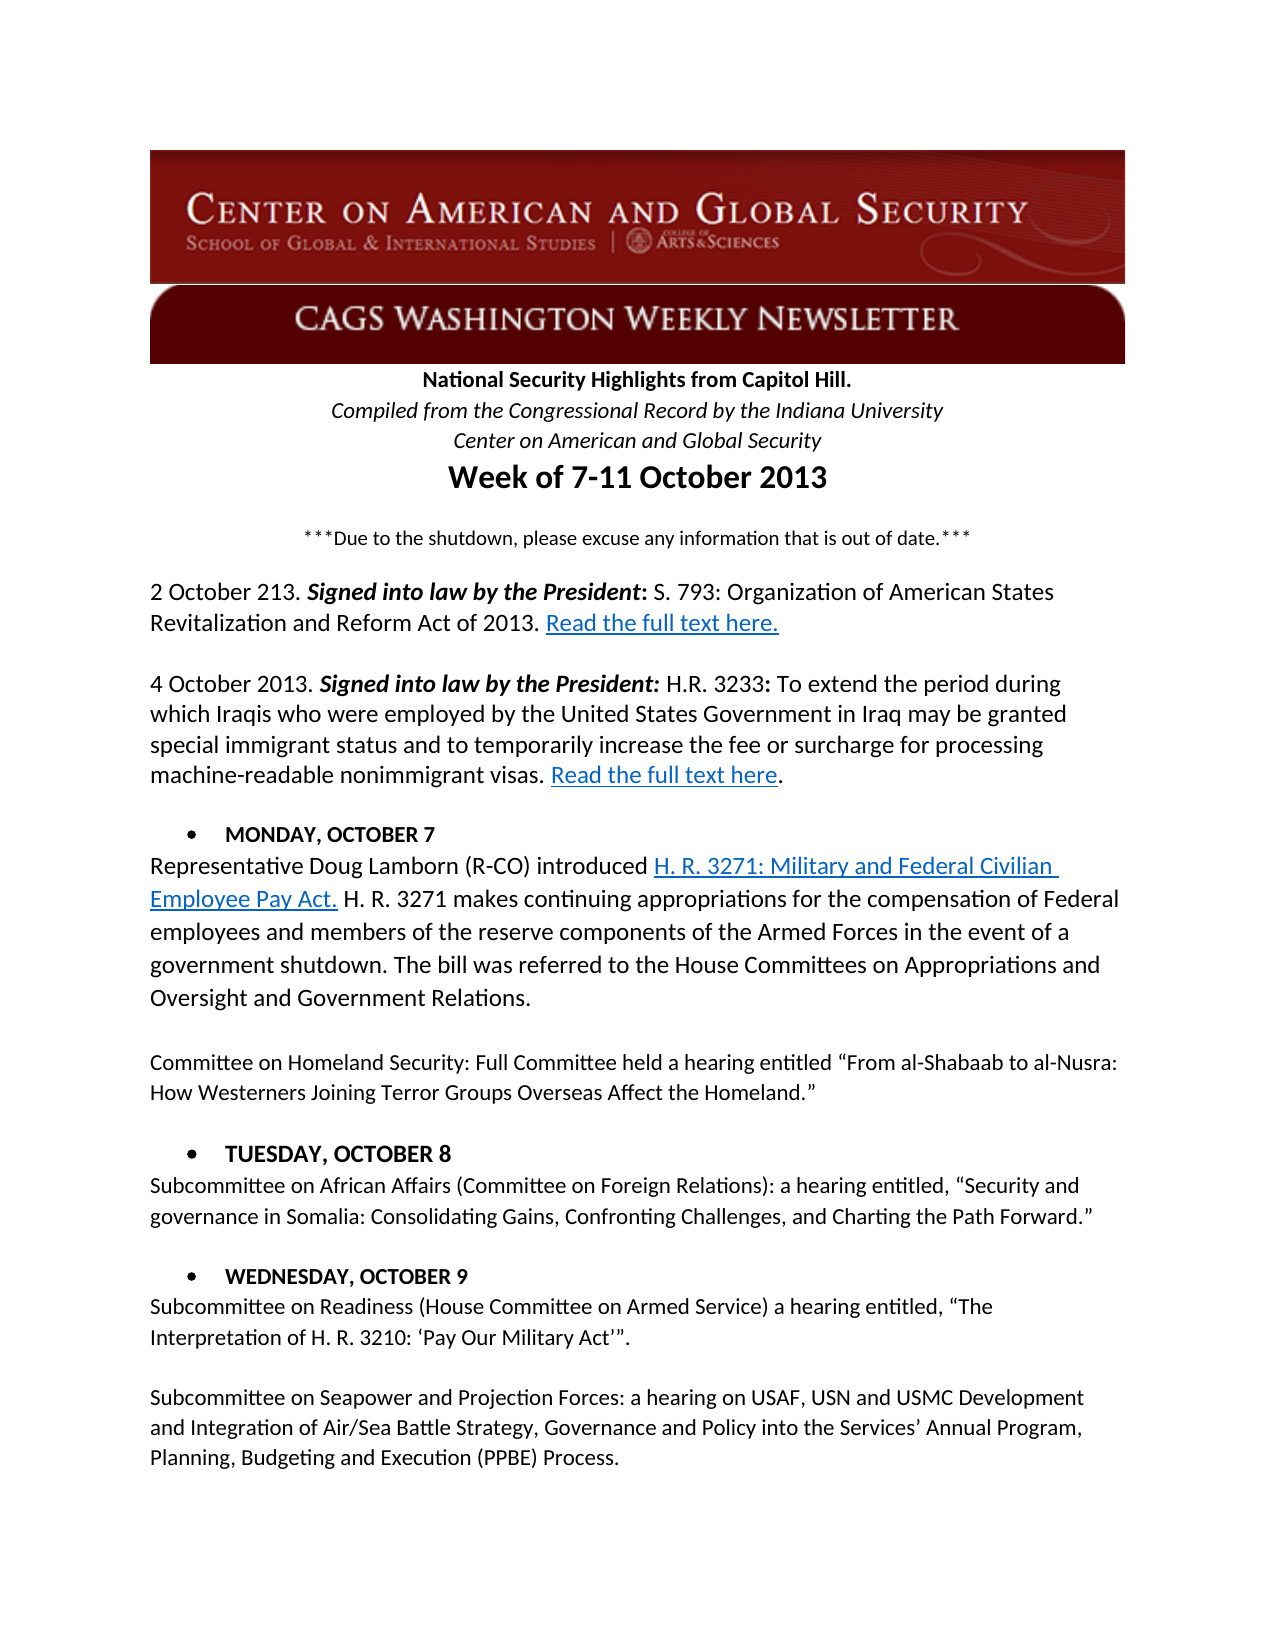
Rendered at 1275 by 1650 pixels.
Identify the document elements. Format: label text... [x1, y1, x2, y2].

list TUESDAY, OCTOBER 8 [187, 1139, 1125, 1169]
text Committee on Homeland Security: Full Committee held a hearing entitled “From al-Shabaab to al-Nusra: How Westerners Joining Terror Groups Overseas Affect the Homeland.” [150, 1048, 1125, 1106]
text ***Due to the shutdown, please excuse any information that is out of date.*** [150, 526, 1125, 551]
list WEDNESDAY, OCTOBER 9 [187, 1262, 1125, 1290]
text Center on American and Global Security [150, 426, 1125, 454]
text Compiled from the Congressional Record by the Indiana University [150, 396, 1125, 424]
picture [150, 285, 1125, 364]
picture [150, 150, 1125, 284]
list MONDAY, OCTOBER 7 [187, 820, 1125, 848]
text Subcommittee on African Affairs (Committee on Foreign Relations): a hearing entitled, “Security and governance in Somalia: Consolidating Gains, Confronting Challenges, and Charting the Path Forward.” [150, 1172, 1125, 1230]
text Representative Doug Lamborn (R-CO) introduced H. R. 3271: Military and Federal Civilian Employee Pay Act. H. R. 3271 makes continuing appropriations for the compensation of Federal employees and members of the reserve components of the Armed Forces in the event of a government shutdown. The bill was referred to the House Committees on Appropriations and Oversight and Government Relations. [150, 851, 1125, 1013]
text 4 October 2013. Signed into law by the President: H.R. 3233: To extend the period during which Iraqis who were employed by the United States Government in Iraq may be granted special immigrant status and to temporarily increase the fee or surcharge for processing machine-readable nonimmigrant visas. Read the full text here. [150, 668, 1125, 790]
text Subcommittee on Readiness (House Committee on Armed Service) a hearing entitled, “The Interpretation of H. R. 3210: ‘Pay Our Military Act’”. [150, 1292, 1125, 1351]
text Subcommittee on Seapower and Projection Forces: a hearing on USAF, USN and USMC Development and Integration of Air/Sea Battle Strategy, Governance and Policy into the Services’ Annual Program, Planning, Budgeting and Execution (PPBE) Process. [150, 1383, 1125, 1471]
text Week of 7-11 October 2013 [150, 456, 1125, 497]
text National Security Highlights from Capitol Hill. [150, 366, 1125, 394]
text 2 October 213. Signed into law by the President: S. 793: Organization of American States Revitalization and Reform Act of 2013. Read the full text here. [150, 576, 1125, 637]
